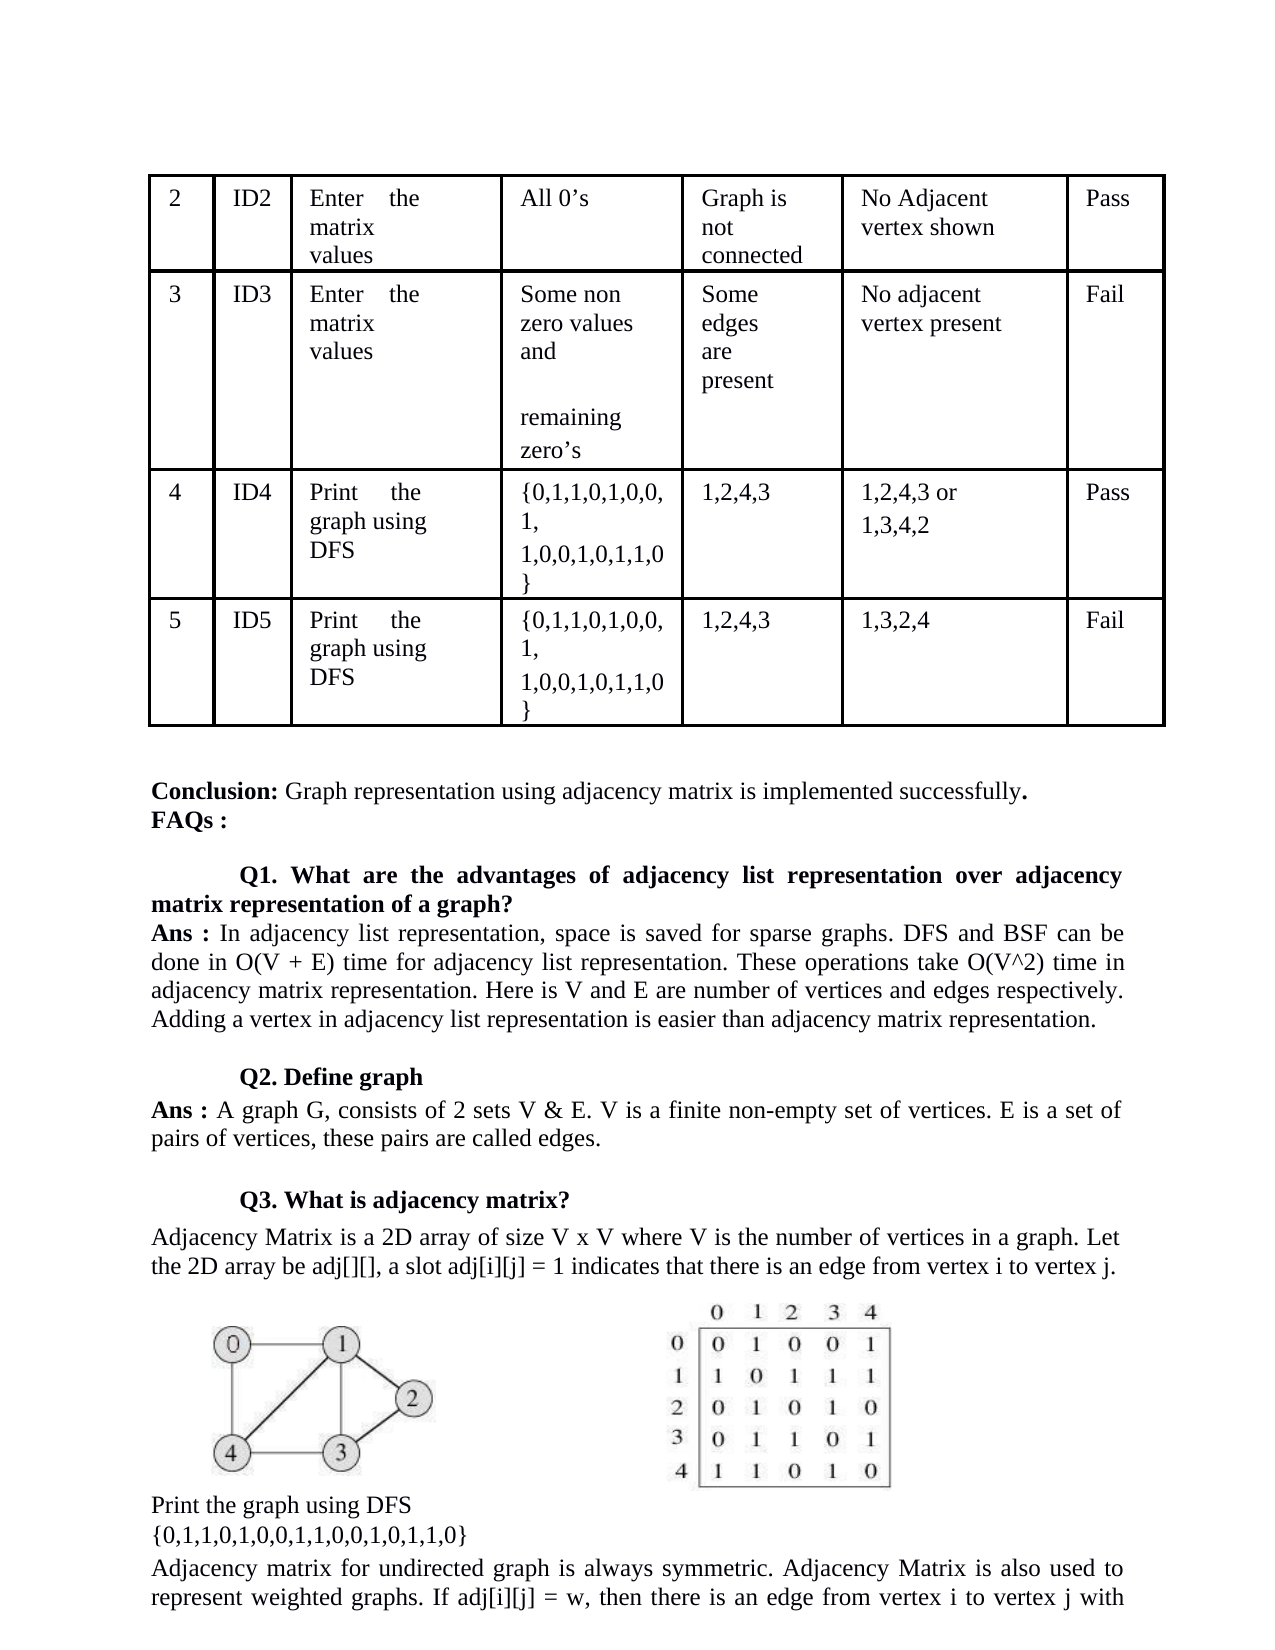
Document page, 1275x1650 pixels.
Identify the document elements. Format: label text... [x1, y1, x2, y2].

table_cell ID3 [216, 273, 290, 468]
table_cell 5 [151, 600, 212, 724]
table_cell 1,2,4,3 [684, 471, 841, 597]
subtitle Q1. What are the advantages of adjacency list representation over adjacency matrix representation of a graph? [151, 861, 1124, 918]
table_cell ID5 [216, 600, 290, 724]
table_cell {0,1,1,0,1,0,0,1, 1,0,0,1,0,1,1,0} [503, 471, 681, 597]
subtitle Q3. What is adjacency matrix? [151, 1185, 1260, 1214]
table_cell Some non zero values and remaining zero’s [503, 273, 681, 468]
table_cell 1,2,4,3 [684, 600, 841, 724]
table_cell 1,3,2,4 [844, 600, 1066, 724]
table_cell Fail [1069, 600, 1162, 724]
table_header No Adjacent vertex shown [844, 177, 1066, 269]
table_header 2 [151, 177, 212, 269]
text Ans : A graph G, consists of 2 sets V & E. V is a finite non-empty set of vertices. E is a set of pairs of vertices, these pairs are called edges. [151, 1095, 1123, 1152]
table_cell 1,2,4,3 or 1,3,4,2 [844, 471, 1066, 597]
table_cell 4 [151, 471, 212, 597]
picture [666, 1303, 892, 1491]
table_cell Print the graph using DFS [293, 600, 500, 724]
table_header Enter the matrix values [293, 177, 500, 269]
table_cell No adjacent vertex present [844, 273, 1066, 468]
table_header Pass [1069, 177, 1162, 269]
table_cell ID4 [216, 471, 290, 597]
table_cell Enter the matrix values [293, 273, 500, 468]
text Ans : In adjacency list representation, space is saved for sparse graphs. DFS and BSF can be done in O(V + E) time for adjacency list representation. These operations take O(V^2) time in adjacency matrix representation. Here is V and E are number of vertices and edges respectively. Adding a vertex in adjacency list representation is easier than adjacency matrix representation. [151, 918, 1126, 1033]
text Conclusion: Graph representation using adjacency matrix is implemented successfully. FAQs : [151, 776, 1083, 834]
table_cell 3 [151, 273, 212, 468]
table_header Graph is not connected [684, 177, 841, 269]
table_cell Fail [1069, 273, 1162, 468]
picture [211, 1326, 437, 1476]
text Adjacency Matrix is a 2D array of size V x V where V is the number of vertices in a graph. Let the 2D array be adj[][], a slot adj[i][j] = 1 indicates that there is an edge from vertex i to vertex j. [151, 1222, 1122, 1280]
subtitle Q2. Define graph [151, 1062, 1260, 1091]
table_cell Print the graph using DFS [293, 471, 500, 597]
table_cell Pass [1069, 471, 1162, 597]
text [151, 1553, 1125, 1611]
table_header ID2 [216, 177, 290, 269]
table_cell Some edges are present [684, 273, 841, 468]
table_header All 0’s [503, 177, 681, 269]
table_cell {0,1,1,0,1,0,0,1, 1,0,0,1,0,1,1,0} [503, 600, 681, 724]
text {0,1,1,0,1,0,0,1,1,0,0,1,0,1,1,0} [151, 1520, 1260, 1549]
